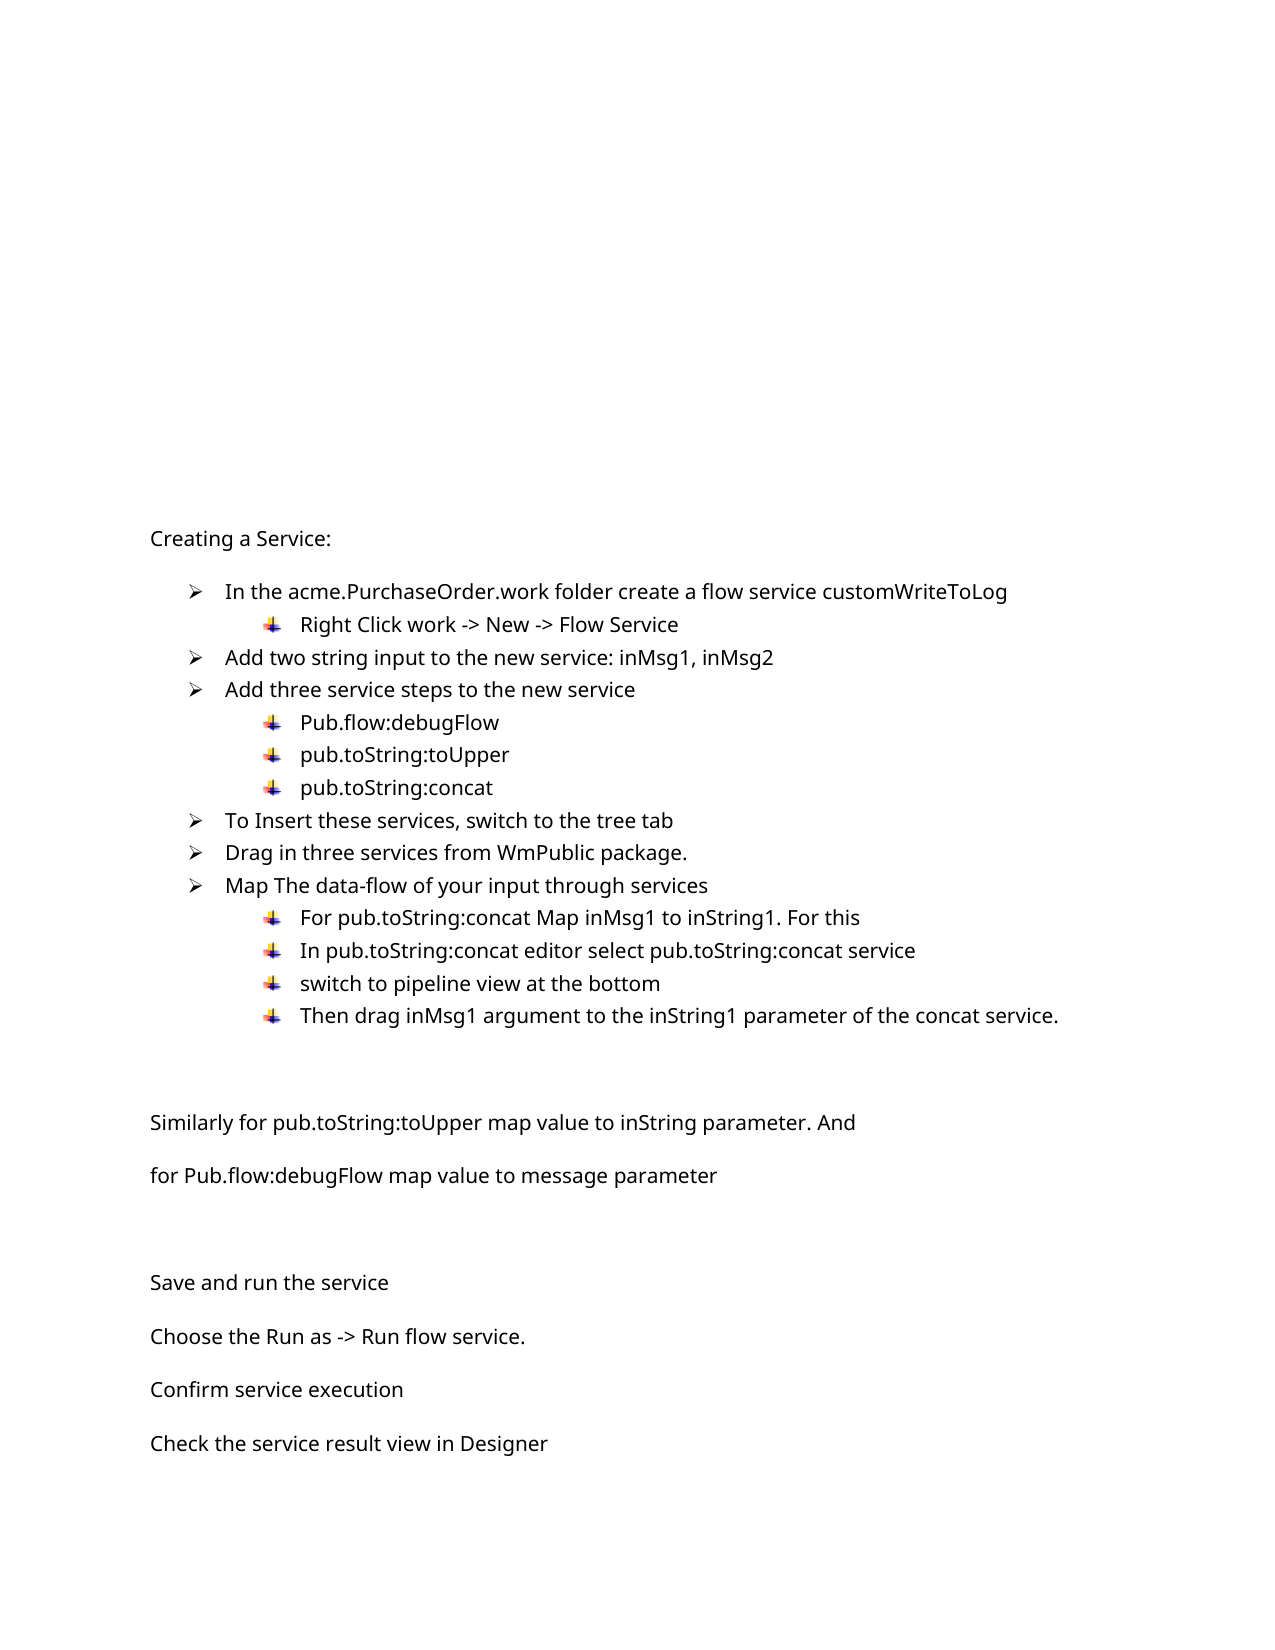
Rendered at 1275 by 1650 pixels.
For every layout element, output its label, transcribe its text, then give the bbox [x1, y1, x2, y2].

list Map The data-flow of your input through services [187, 871, 1125, 899]
picture [263, 746, 281, 763]
text Confirm service execution [150, 1375, 1125, 1404]
list To Insert these services, switch to the tree tab [187, 806, 1125, 834]
text for Pub.flow:debugFlow map value to message parameter [150, 1162, 1125, 1190]
list pub.toString:concat [262, 773, 1125, 802]
picture [263, 1007, 281, 1024]
picture [263, 615, 281, 633]
list For pub.toString:concat Map inMsg1 to inString1. For this [262, 903, 1125, 932]
text Choose the Run as -> Run flow service. [150, 1322, 1125, 1350]
list Right Click work -> New -> Flow Service [262, 610, 1125, 638]
picture [263, 941, 281, 959]
list Add three service steps to the new service [187, 675, 1125, 704]
list pub.toString:toUpper [262, 741, 1125, 769]
picture [263, 974, 281, 991]
text Similarly for pub.toString:toUpper map value to inString parameter. And [150, 1108, 1125, 1137]
list Pub.flow:debugFlow [262, 708, 1125, 736]
text Check the service result view in Designer [150, 1429, 1125, 1457]
picture [263, 713, 281, 731]
list Drag in three services from WmPublic package. [187, 838, 1125, 867]
picture [263, 778, 281, 796]
list switch to pipeline view at the bottom [262, 969, 1125, 997]
list In pub.toString:concat editor select pub.toString:concat service [262, 936, 1125, 964]
list Add two string input to the new service: inMsg1, inMsg2 [187, 643, 1125, 671]
text Creating a Service: [150, 524, 1125, 552]
list In the acme.PurchaseOrder.work folder create a flow service customWriteToLog [187, 577, 1125, 606]
text Save and run the service [150, 1268, 1125, 1297]
picture [263, 909, 281, 926]
list Then drag inMsg1 argument to the inString1 parameter of the concat service. [262, 1001, 1125, 1030]
